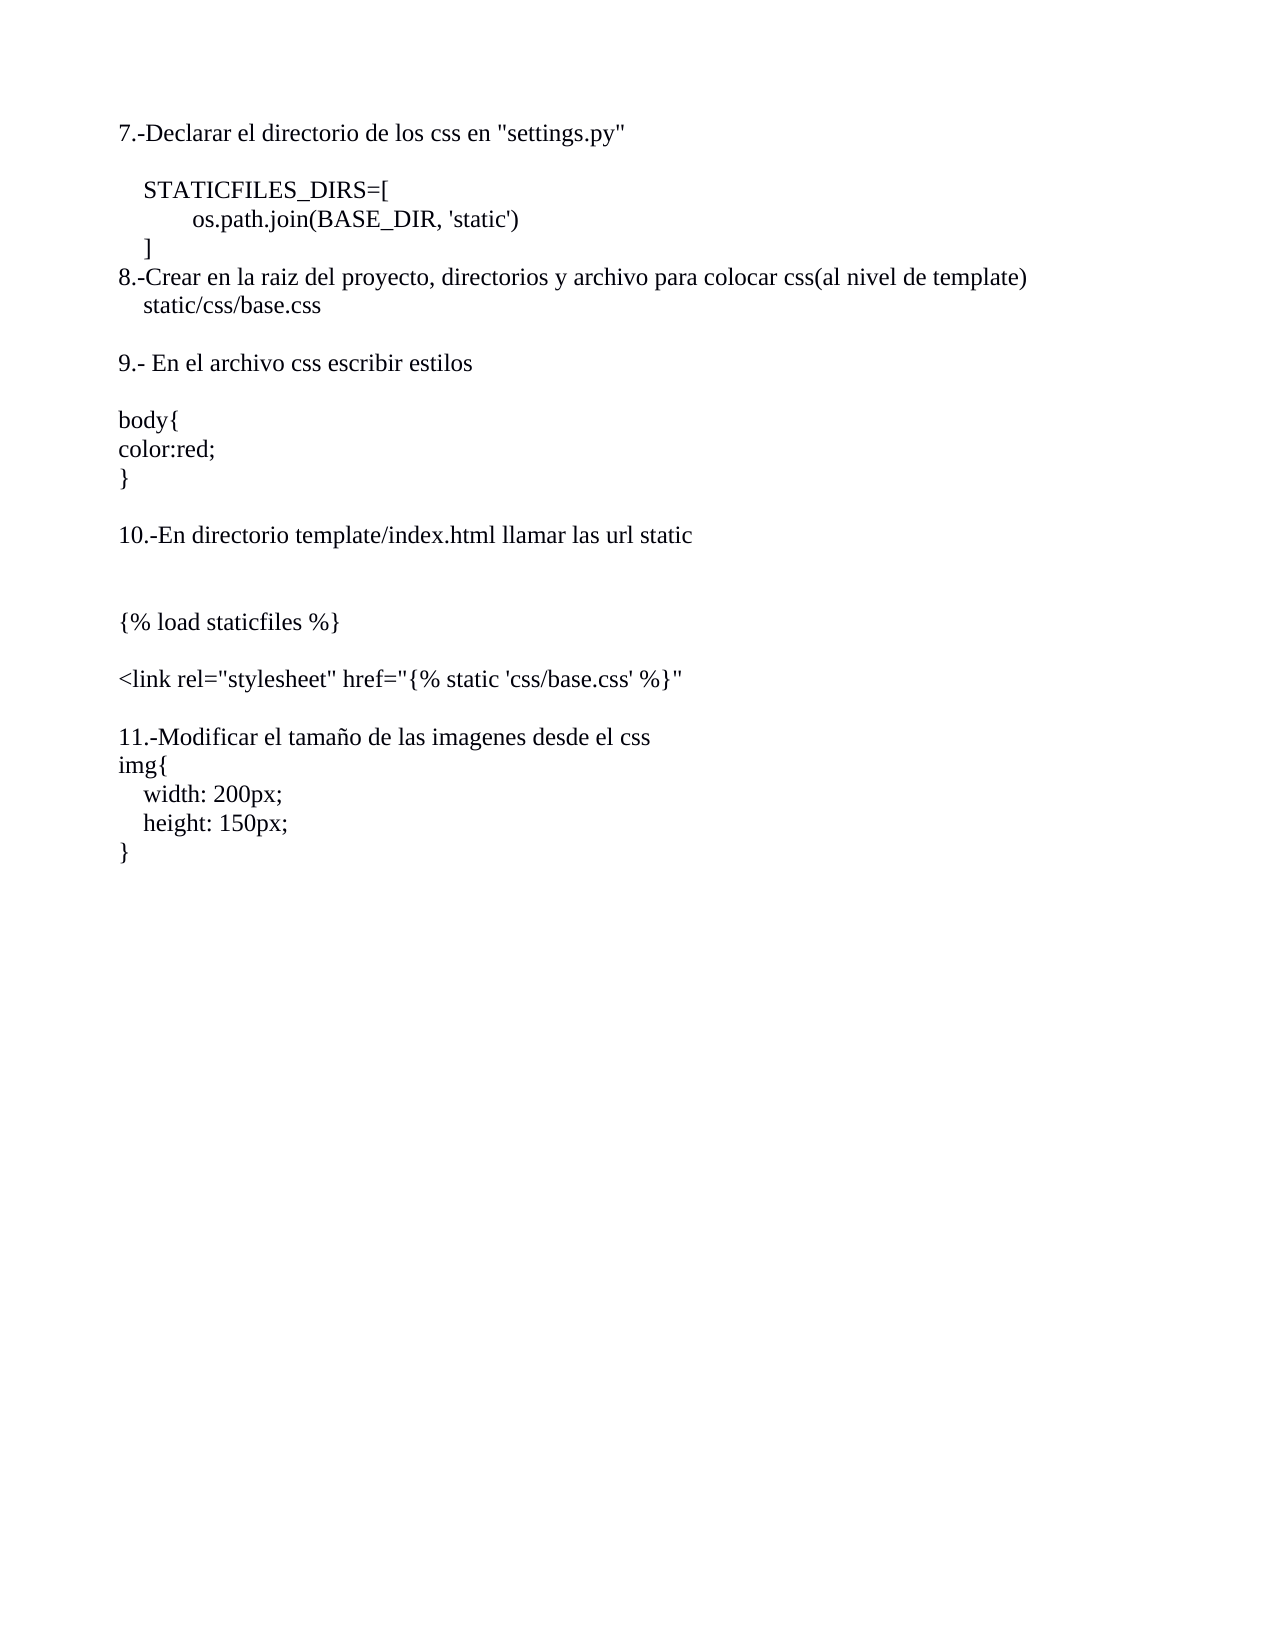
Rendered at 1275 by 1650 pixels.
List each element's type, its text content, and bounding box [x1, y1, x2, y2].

text static/css/base.css [118, 291, 1157, 319]
text 7.-Declarar el directorio de los css en "settings.py" [118, 118, 1157, 147]
text 8.-Crear en la raiz del proyecto, directorios y archivo para colocar css(al nivel de template) [118, 262, 1157, 291]
text 10.-En directorio template/index.html llamar las url static [118, 521, 1157, 549]
text {% load staticfiles %} [118, 607, 1157, 636]
text STATICFILES_DIRS=[ [118, 176, 1157, 204]
text <link rel="stylesheet" href="{% static 'css/base.css' %}" [118, 664, 1157, 693]
text 11.-Modificar el tamaño de las imagenes desde el css [118, 722, 1157, 751]
text color:red; [118, 434, 1157, 463]
text body{ [118, 406, 1157, 434]
text width: 200px; [118, 779, 1157, 808]
text img{ [118, 751, 1157, 779]
text } [118, 463, 1157, 492]
text } [118, 837, 1157, 866]
text ] [118, 233, 1157, 262]
text 9.- En el archivo css escribir estilos [118, 348, 1157, 377]
text os.path.join(BASE_DIR, 'static') [118, 204, 1157, 233]
text height: 150px; [118, 808, 1157, 837]
